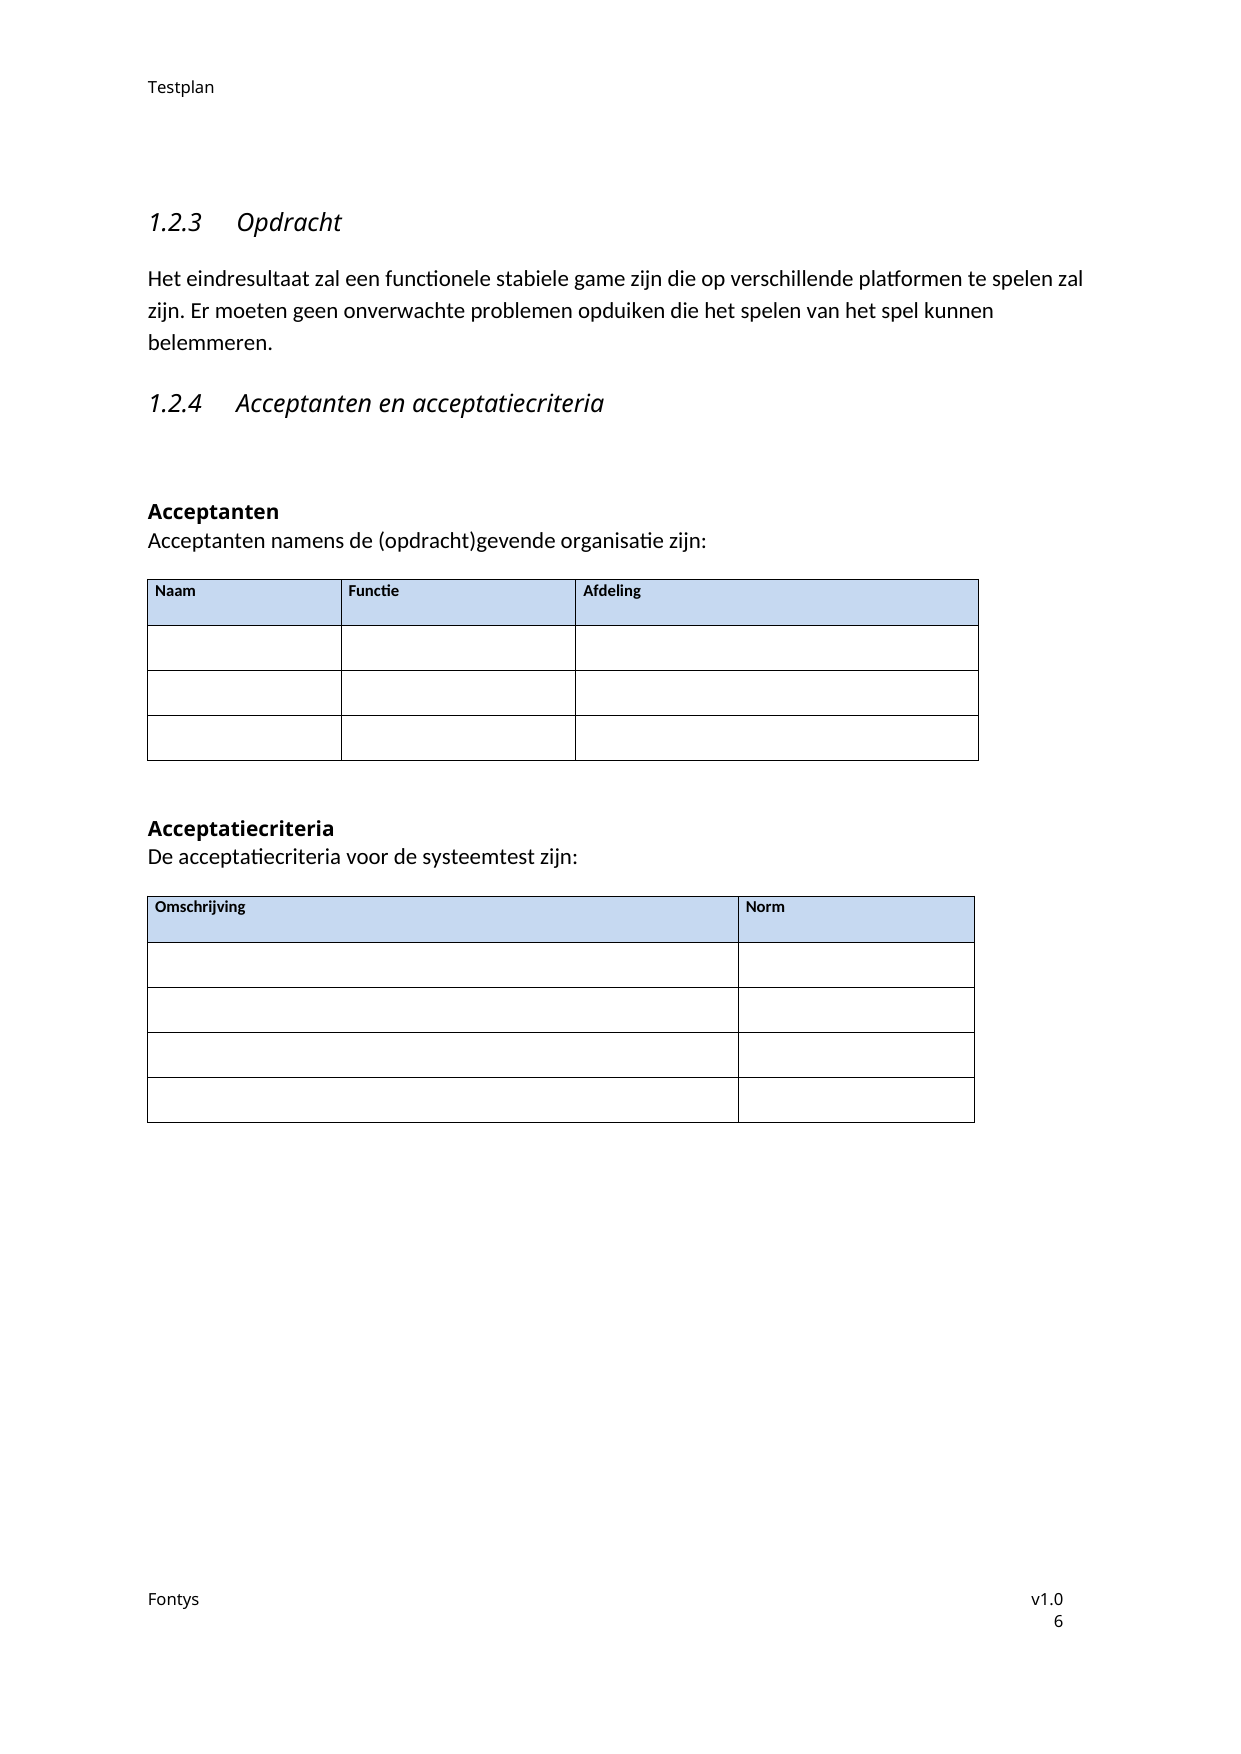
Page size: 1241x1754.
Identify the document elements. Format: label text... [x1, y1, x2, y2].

table_cell [739, 1033, 974, 1077]
table_cell [342, 671, 575, 715]
table_cell [148, 1033, 738, 1077]
table_header Naam [148, 580, 341, 625]
table_cell [739, 988, 974, 1032]
text Het eindresultaat zal een functionele stabiele game zijn die op verschillende platformen te spelen zal zijn. Er moeten geen onverwachte problemen opduiken die het spelen van het spel kunnen belemmeren. [148, 264, 1093, 356]
table_header Afdeling [576, 580, 978, 625]
table_cell [739, 1078, 974, 1122]
table_cell [148, 716, 341, 760]
table_header Omschrijving [148, 897, 738, 942]
table_cell [148, 1078, 738, 1122]
table_cell [342, 626, 575, 670]
table_cell [148, 988, 738, 1032]
subtitle Acceptatiecriteria [148, 814, 1093, 842]
table_cell [576, 716, 978, 760]
table_cell [148, 943, 738, 987]
table_cell [148, 671, 341, 715]
table_cell [148, 626, 341, 670]
table_cell [576, 671, 978, 715]
subtitle Opdracht [148, 205, 1093, 239]
table_cell [342, 716, 575, 760]
table_header Functie [342, 580, 575, 625]
subtitle Acceptanten en acceptatiecriteria [148, 385, 1093, 419]
text De acceptatiecriteria voor de systeemtest zijn: [148, 842, 1093, 871]
text Acceptanten namens de (opdracht)gevende organisatie zijn: [148, 526, 1093, 554]
subtitle Acceptanten [148, 497, 1093, 526]
table_header Norm [739, 897, 974, 942]
table_cell [739, 943, 974, 987]
table_cell [576, 626, 978, 670]
